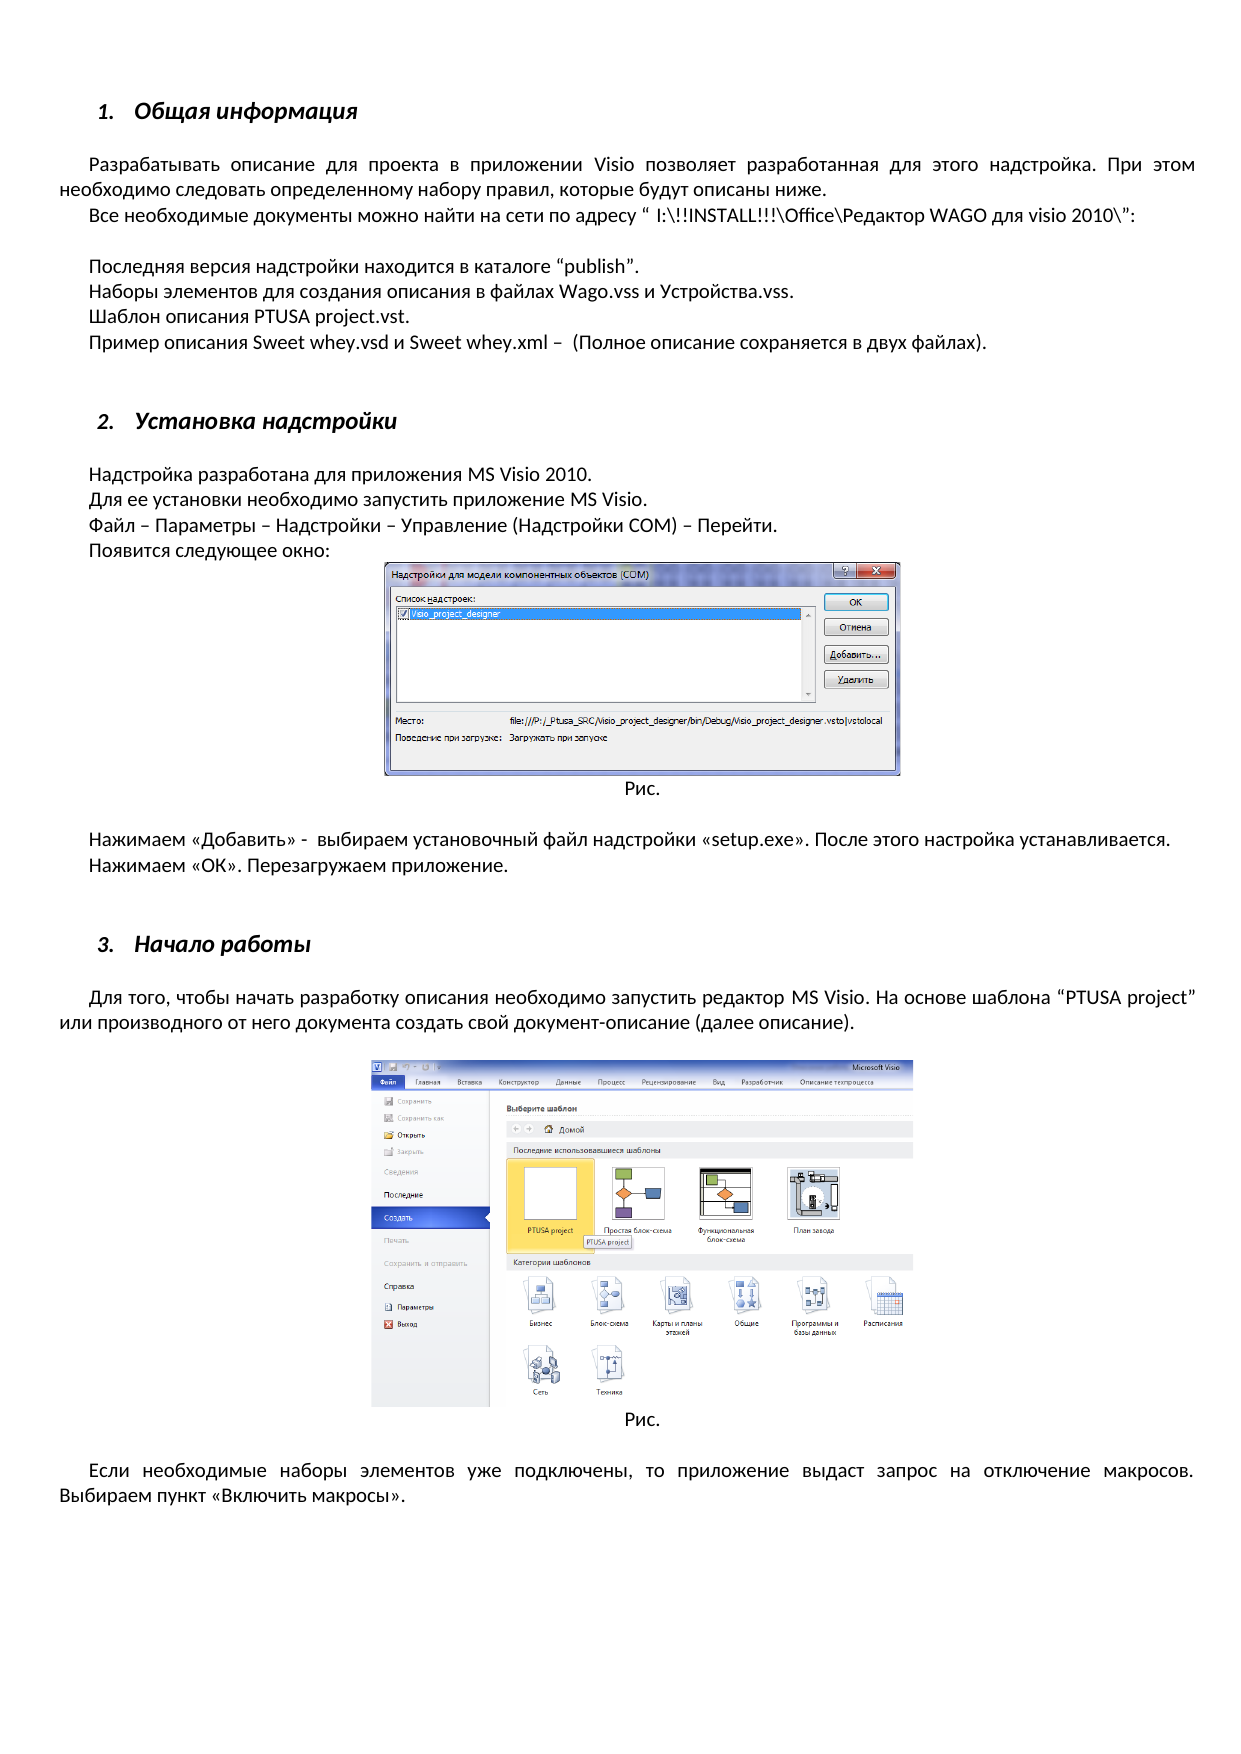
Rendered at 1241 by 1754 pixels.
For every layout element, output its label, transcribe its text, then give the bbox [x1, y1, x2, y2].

text Для того, чтобы начать разработку описания необходимо запустить редактор MS Visio. На основе шаблона “PTUSA project” или производного от него документа создать свой документ-описание (далее описание). [59, 984, 1196, 1035]
text Шаблон описания PTUSA project.vst. [59, 304, 1196, 329]
text Надстройка разработана для приложения MS Visio 2010. [59, 461, 1196, 487]
text Наборы элементов для создания описания в файлах Wago.vss и Устройства.vss. [59, 278, 1196, 304]
text Если необходимые наборы элементов уже подключены, то приложение выдаст запрос на отключение макросов. Выбираем пункт «Включить макросы». [59, 1457, 1196, 1508]
list Установка надстройки [97, 405, 1196, 436]
text Рис. [59, 776, 1196, 801]
text Нажимаем «Добавить» - выбираем установочный файл надстройки «setup.exe». После этого настройка устанавливается. [59, 826, 1196, 852]
list Общая информация [97, 95, 1196, 126]
text Рис. [59, 1406, 1196, 1432]
text Пример описания Sweet whey.vsd и Sweet whey.xml – (Полное описание сохраняется в двух файлах). [59, 329, 1196, 354]
picture [371, 1060, 914, 1407]
list Начало работы [97, 928, 1196, 959]
picture [384, 562, 901, 776]
text Для ее установки необходимо запустить приложение MS Visio. [59, 487, 1196, 512]
text Разрабатывать описание для проекта в приложении Visio позволяет разработанная для этого надстройка. При этом необходимо следовать определенному набору правил, которые будут описаны ниже. [59, 151, 1196, 202]
text Файл – Параметры – Надстройки – Управление (Надстройки СОМ) – Перейти. [59, 512, 1196, 537]
text Нажимаем «ОК». Перезагружаем приложение. [59, 852, 1196, 877]
text Появится следующее окно: [59, 537, 1196, 563]
text Последняя версия надстройки находится в каталоге “publish”. [59, 253, 1196, 278]
text Все необходимые документы можно найти на сети по адресу “ I:\!!INSTALL!!!\Office\Редактор WAGO для visio 2010\”: [59, 202, 1196, 227]
